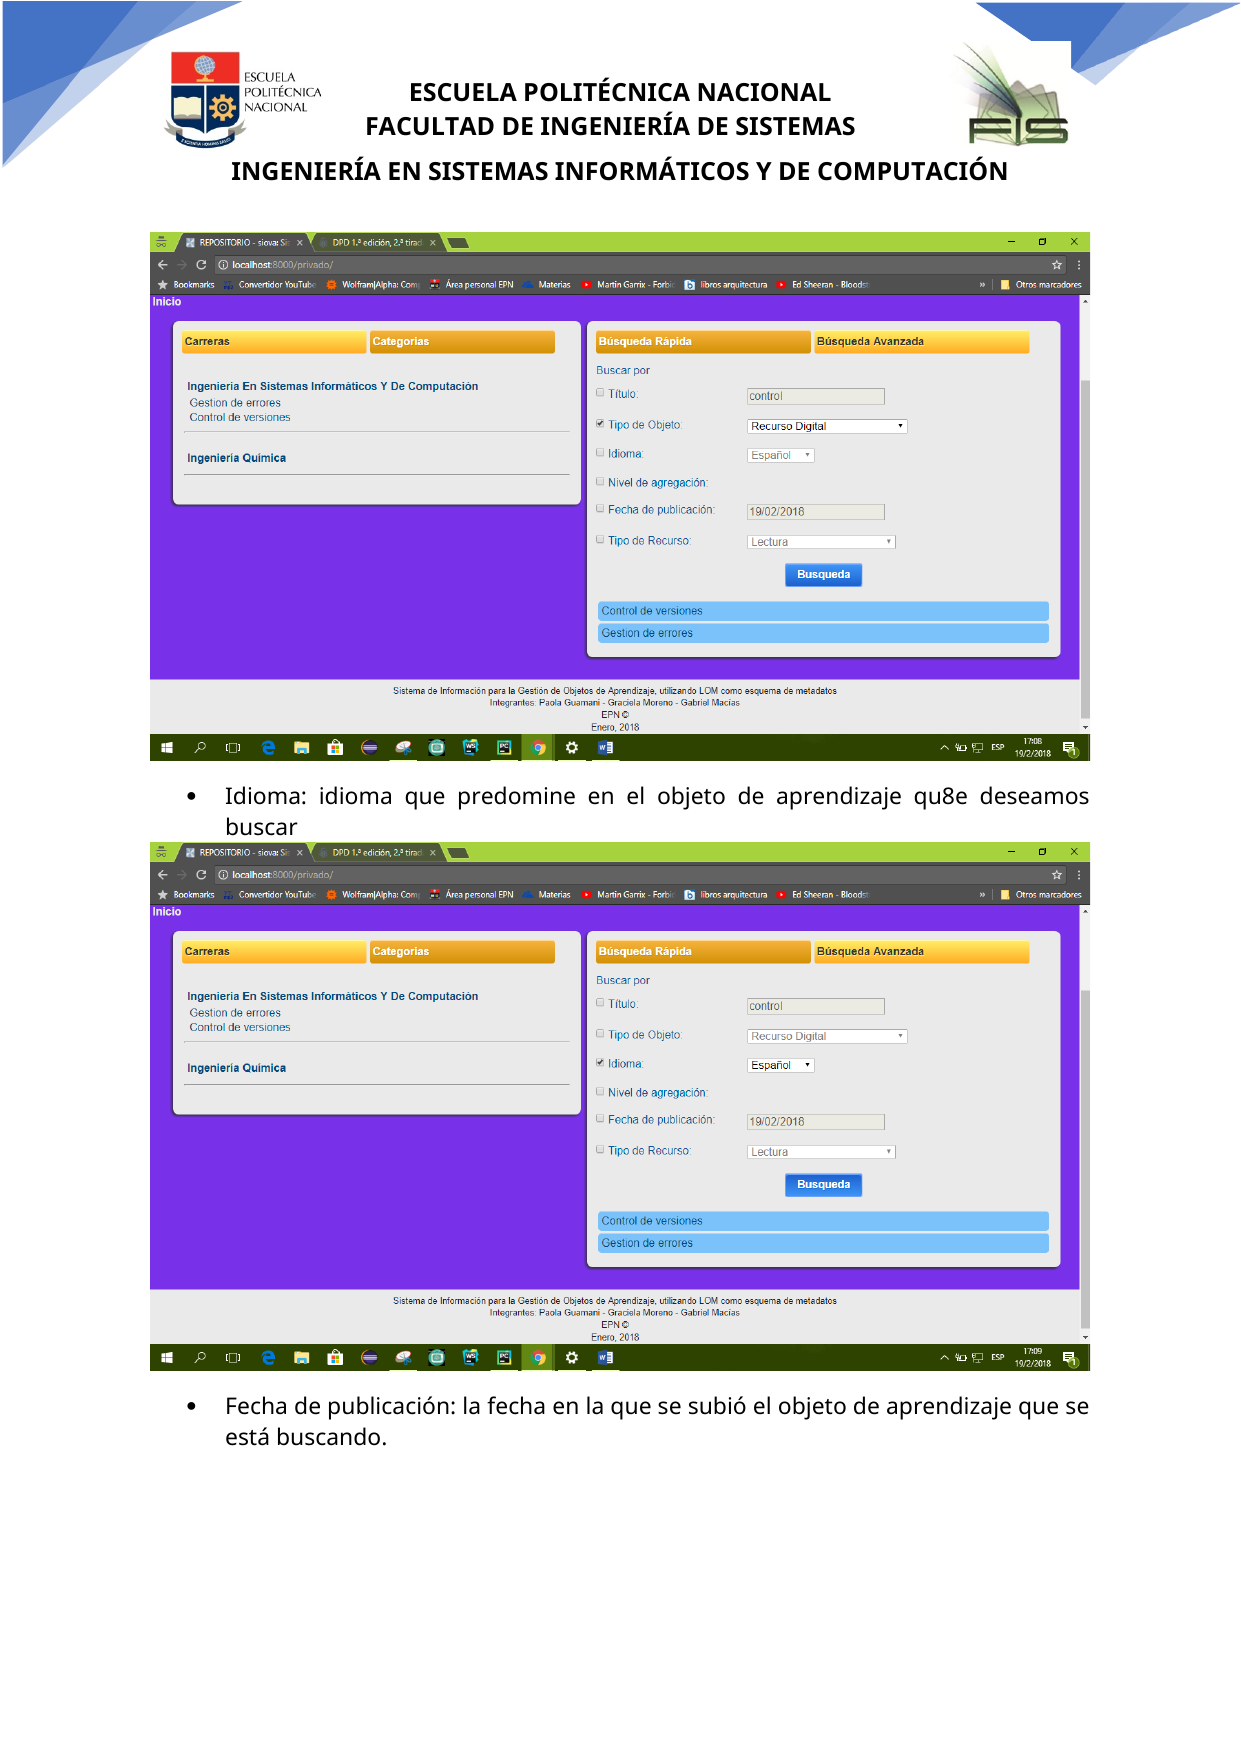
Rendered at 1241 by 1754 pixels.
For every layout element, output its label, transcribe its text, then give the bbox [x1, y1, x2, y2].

picture [949, 2, 1241, 191]
picture [974, 165, 982, 177]
picture [150, 232, 1091, 761]
picture [150, 842, 1091, 1371]
picture [2, 1, 322, 169]
list Fecha de publicación: la fecha en la que se subió el objeto de aprendizaje que se está buscando. [187, 1390, 1090, 1452]
list Idioma: idioma que predomine en el objeto de aprendizaje qu8e deseamos buscar [187, 780, 1090, 842]
